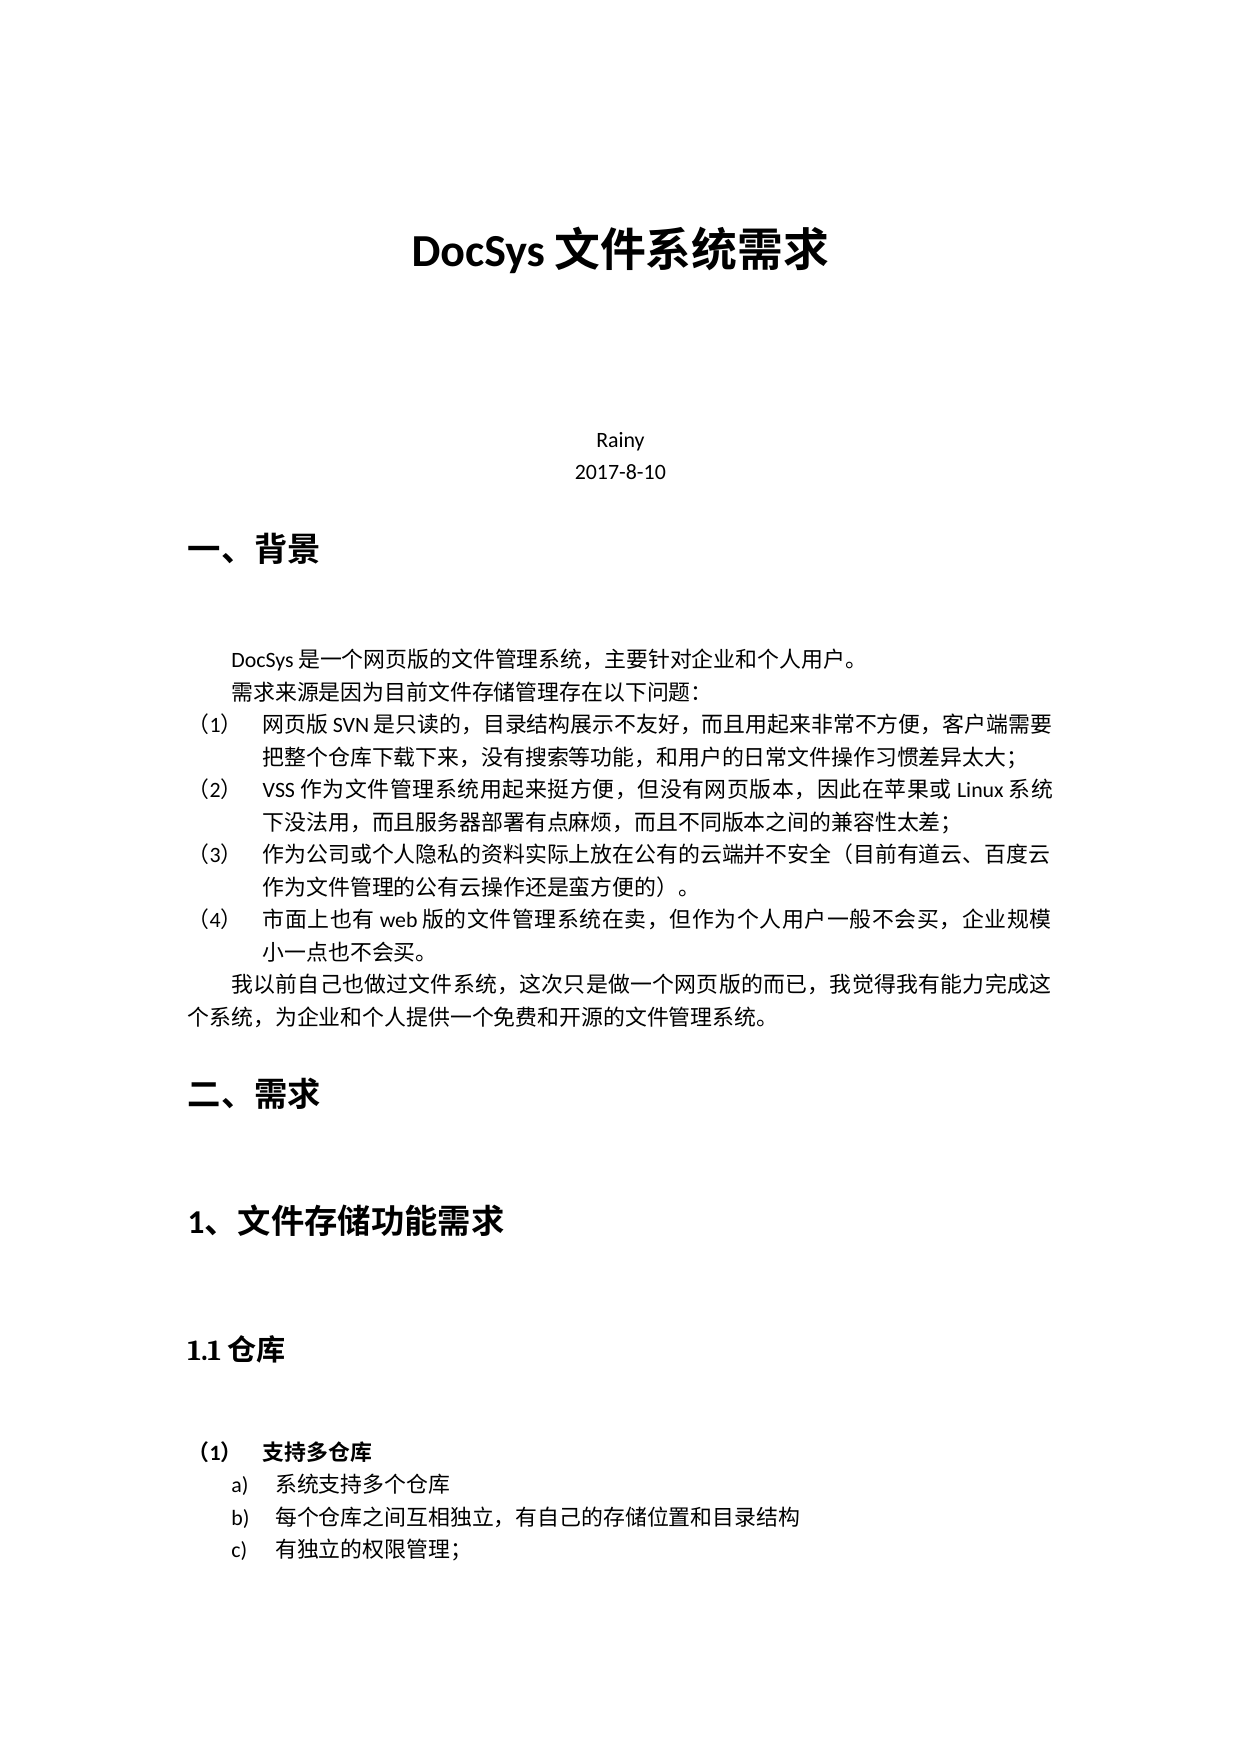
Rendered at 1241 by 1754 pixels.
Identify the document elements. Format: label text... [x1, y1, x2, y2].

subtitle 1、文件存储功能需求 [187, 1186, 1053, 1251]
subtitle 一、背景 [187, 515, 1053, 580]
text 我以前自己也做过文件系统，这次只是做一个网页版的而已，我觉得我有能力完成这个系统，为企业和个人提供一个免费和开源的文件管理系统。 [187, 967, 1053, 1032]
subtitle 1.1仓库 [187, 1316, 1053, 1381]
subtitle DocSys文件系统需求 [187, 197, 1053, 295]
text DocSys是一个网页版的文件管理系统，主要针对企业和个人用户。 [187, 642, 1053, 674]
list 网页版SVN是只读的，目录结构展示不友好，而且用起来非常不方便，客户端需要把整个仓库下载下来，没有搜索等功能，和用户的日常文件操作习惯差异太大； [187, 707, 1053, 772]
list VSS作为文件管理系统用起来挺方便，但没有网页版本，因此在苹果或Linux系统下没法用，而且服务器部署有点麻烦，而且不同版本之间的兼容性太差； [187, 772, 1053, 837]
list 作为公司或个人隐私的资料实际上放在公有的云端并不安全（目前有道云、百度云作为文件管理的公有云操作还是蛮方便的）。 [187, 837, 1053, 902]
list 支持多仓库 [187, 1434, 1053, 1467]
list 每个仓库之间互相独立，有自己的存储位置和目录结构 [231, 1499, 1053, 1532]
list 系统支持多个仓库 [231, 1467, 1053, 1499]
text Rainy [187, 423, 1053, 455]
list 市面上也有web版的文件管理系统在卖，但作为个人用户一般不会买，企业规模小一点也不会买。 [187, 902, 1053, 967]
text 需求来源是因为目前文件存储管理存在以下问题： [187, 674, 1053, 707]
subtitle 二、需求 [187, 1059, 1053, 1124]
list 有独立的权限管理； [231, 1532, 1053, 1564]
text 2017-8-10 [187, 455, 1053, 488]
